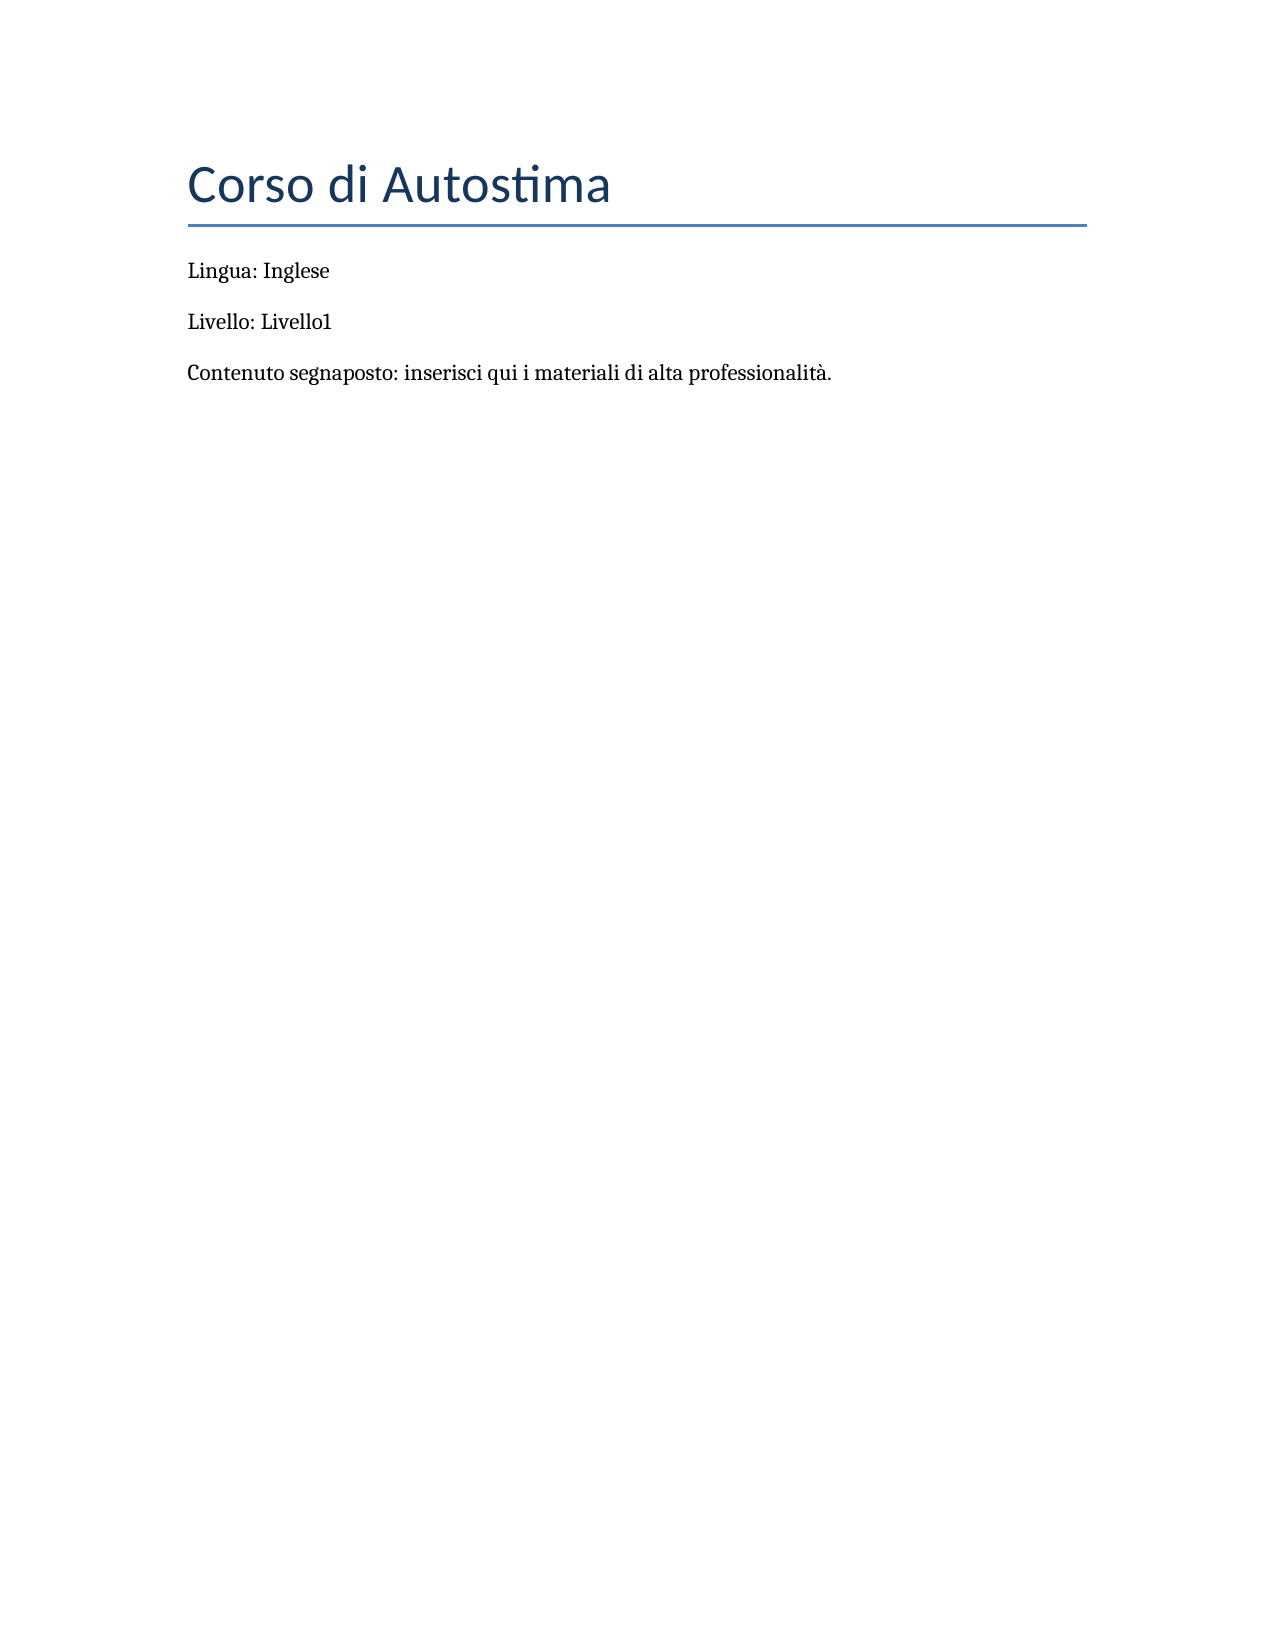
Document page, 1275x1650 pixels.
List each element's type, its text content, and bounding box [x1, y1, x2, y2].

title Corso di Autostima [187, 150, 1087, 227]
text Livello: Livello1 [187, 309, 1087, 335]
text Contenuto segnaposto: inserisci qui i materiali di alta professionalità. [187, 360, 1087, 386]
text Lingua: Inglese [187, 258, 1087, 284]
